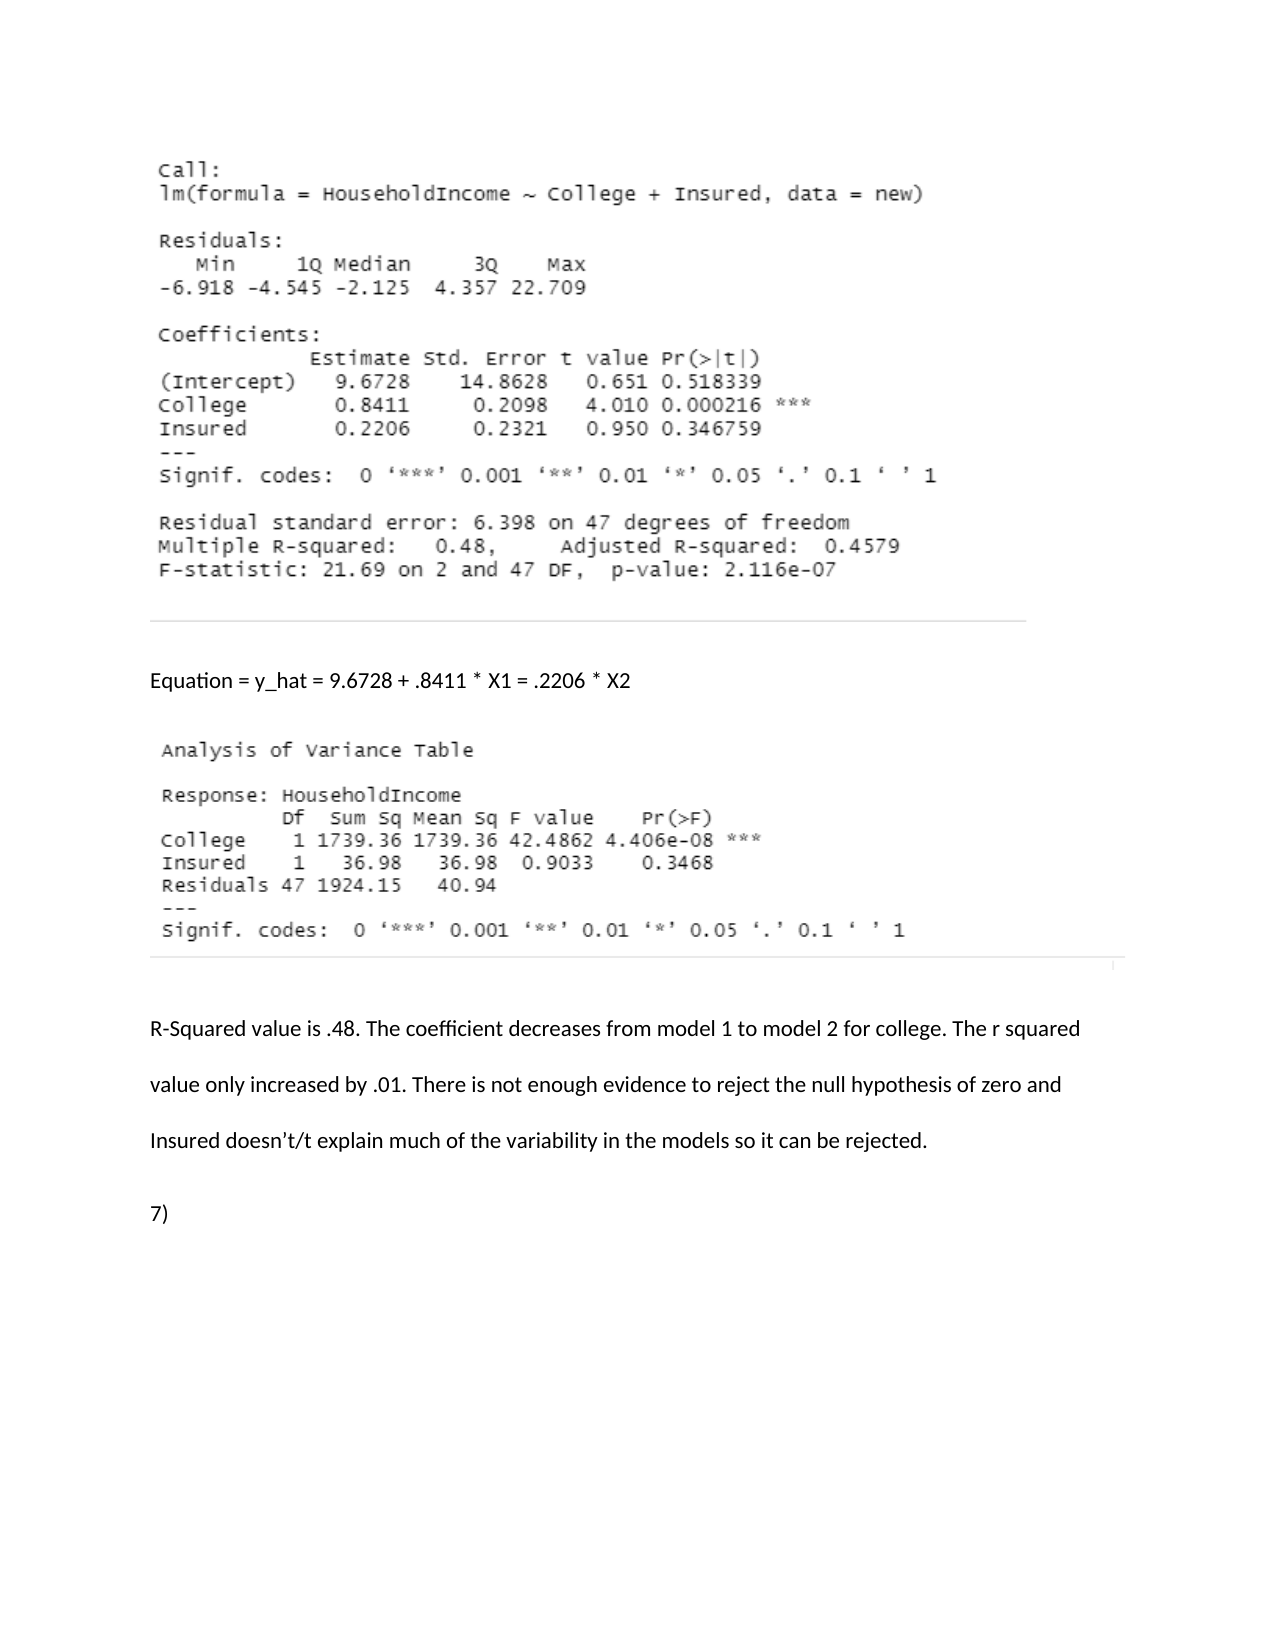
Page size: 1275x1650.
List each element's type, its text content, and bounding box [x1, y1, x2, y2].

text Equation = y_hat = 9.6728 + .8411 * X1 = .2206 * X2 [150, 667, 1125, 694]
text R-Squared value is .48. The coefficient decreases from model 1 to model 2 for college. The r squared value only increased by .01. There is not enough evidence to reject the null hypothesis of zero and Insured doesn’t/t explain much of the variability in the models so it can be rejected. [150, 1014, 1125, 1154]
text 7) [150, 1199, 1125, 1227]
picture [150, 150, 1027, 622]
picture [150, 739, 1125, 970]
